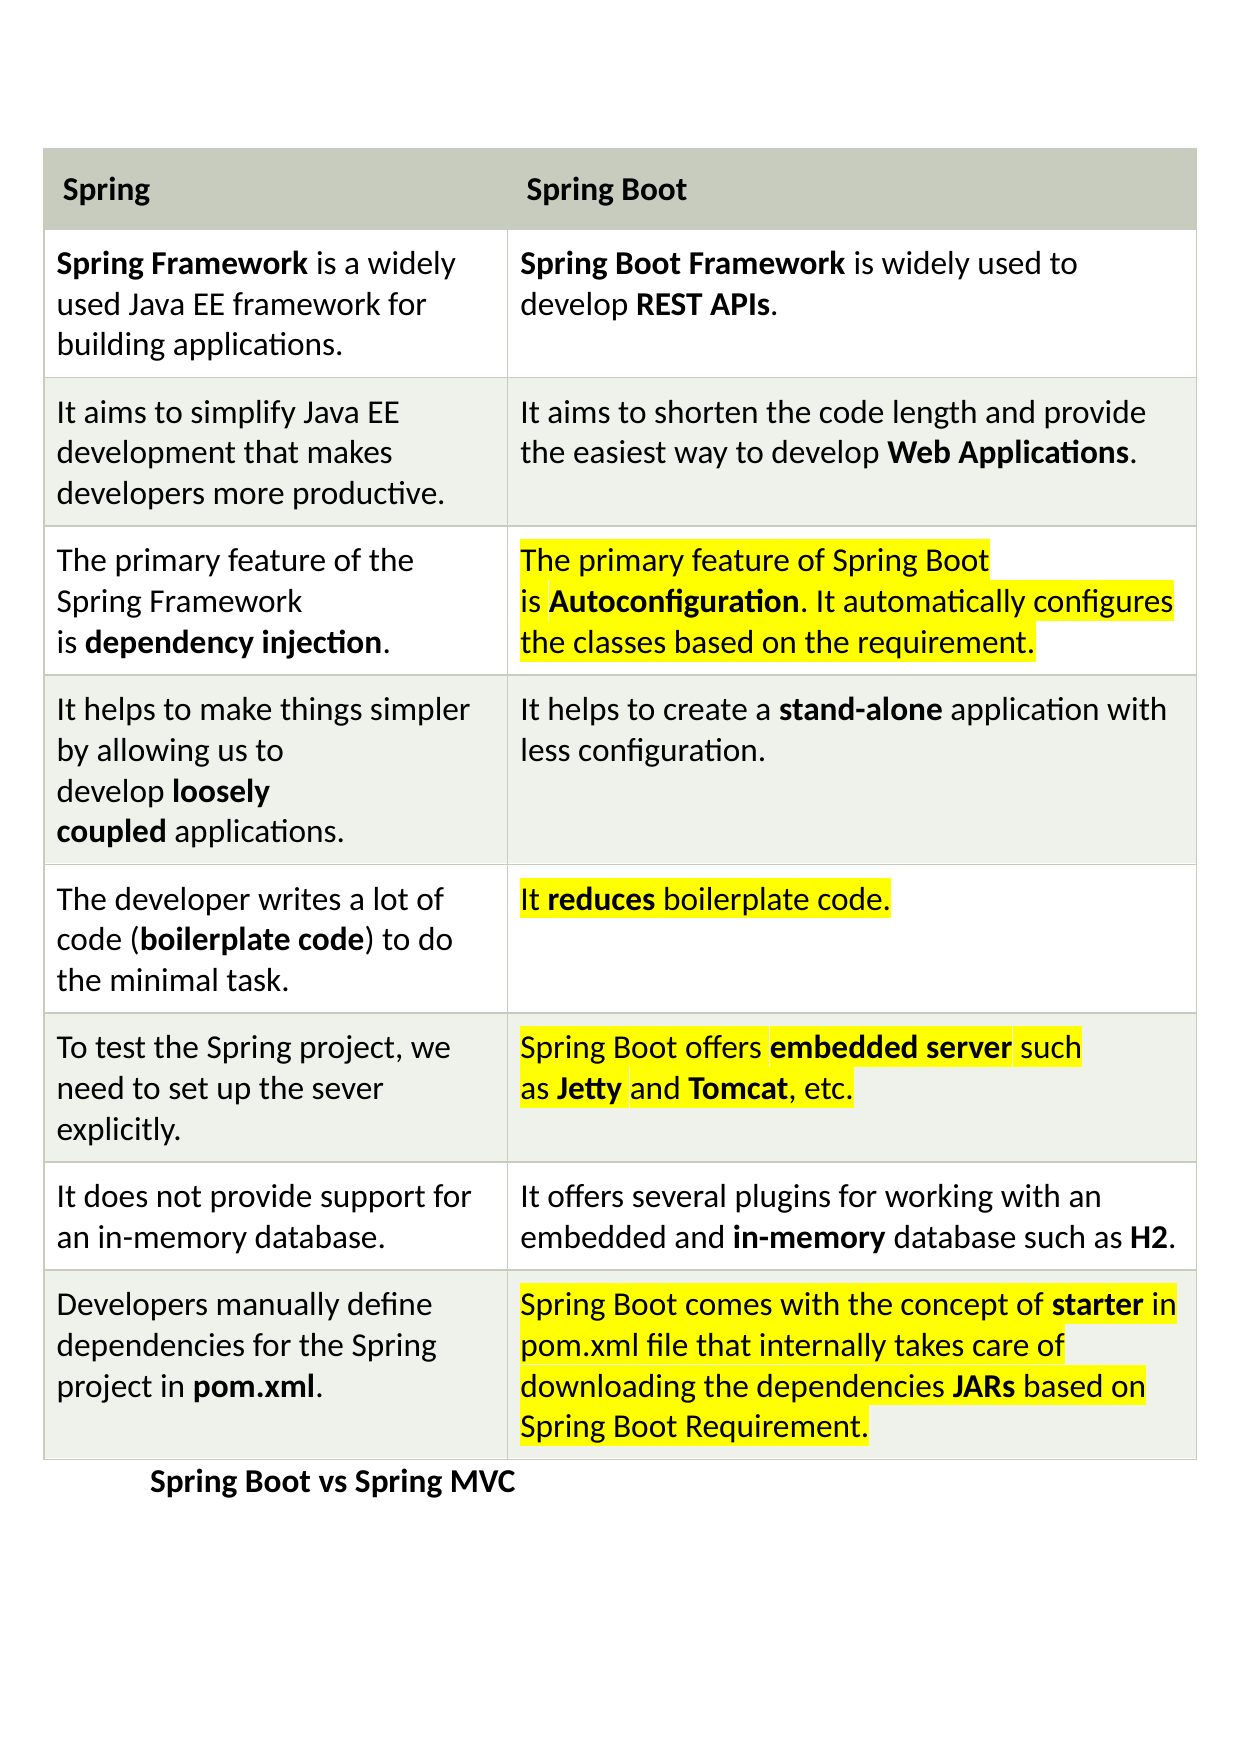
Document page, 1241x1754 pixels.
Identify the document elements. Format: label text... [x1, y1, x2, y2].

table_cell It offers several plugins for working with an embedded and in-memory database such as H2. [508, 1163, 1196, 1269]
table_cell Spring Framework is a widely used Java EE framework for building applications. [45, 230, 507, 377]
table_cell It aims to shorten the code length and provide the easiest way to develop Web Applications. [508, 378, 1196, 525]
table_cell The primary feature of the Spring Framework is dependency injection. [45, 527, 507, 674]
table_header Spring [45, 150, 508, 228]
table_cell To test the Spring project, we need to set up the sever explicitly. [45, 1014, 507, 1161]
table_cell The primary feature of Spring Boot is Autoconfiguration. It automatically configures the classes based on the requirement. [508, 527, 1196, 674]
text Spring Boot vs Spring MVC [150, 1460, 1090, 1501]
table_cell It helps to make things simpler by allowing us to develop loosely coupled applications. [45, 676, 507, 863]
table_cell Spring Boot Framework is widely used to develop REST APIs. [508, 230, 1196, 377]
table_cell It reduces boilerplate code. [508, 865, 1196, 1012]
table_cell Spring Boot comes with the concept of starter in pom.xml file that internally takes care of downloading the dependencies JARs based on Spring Boot Requirement. [508, 1271, 1196, 1458]
table_header Spring Boot [508, 150, 1196, 228]
table_cell It helps to create a stand-alone application with less configuration. [508, 676, 1196, 863]
table_cell It aims to simplify Java EE development that makes developers more productive. [45, 378, 507, 525]
table_cell Spring Boot offers embedded server such as Jetty and Tomcat, etc. [508, 1014, 1196, 1161]
table_cell The developer writes a lot of code (boilerplate code) to do the minimal task. [45, 865, 507, 1012]
table_cell Developers manually define dependencies for the Spring project in pom.xml. [45, 1271, 507, 1458]
table_cell It does not provide support for an in-memory database. [45, 1163, 507, 1269]
